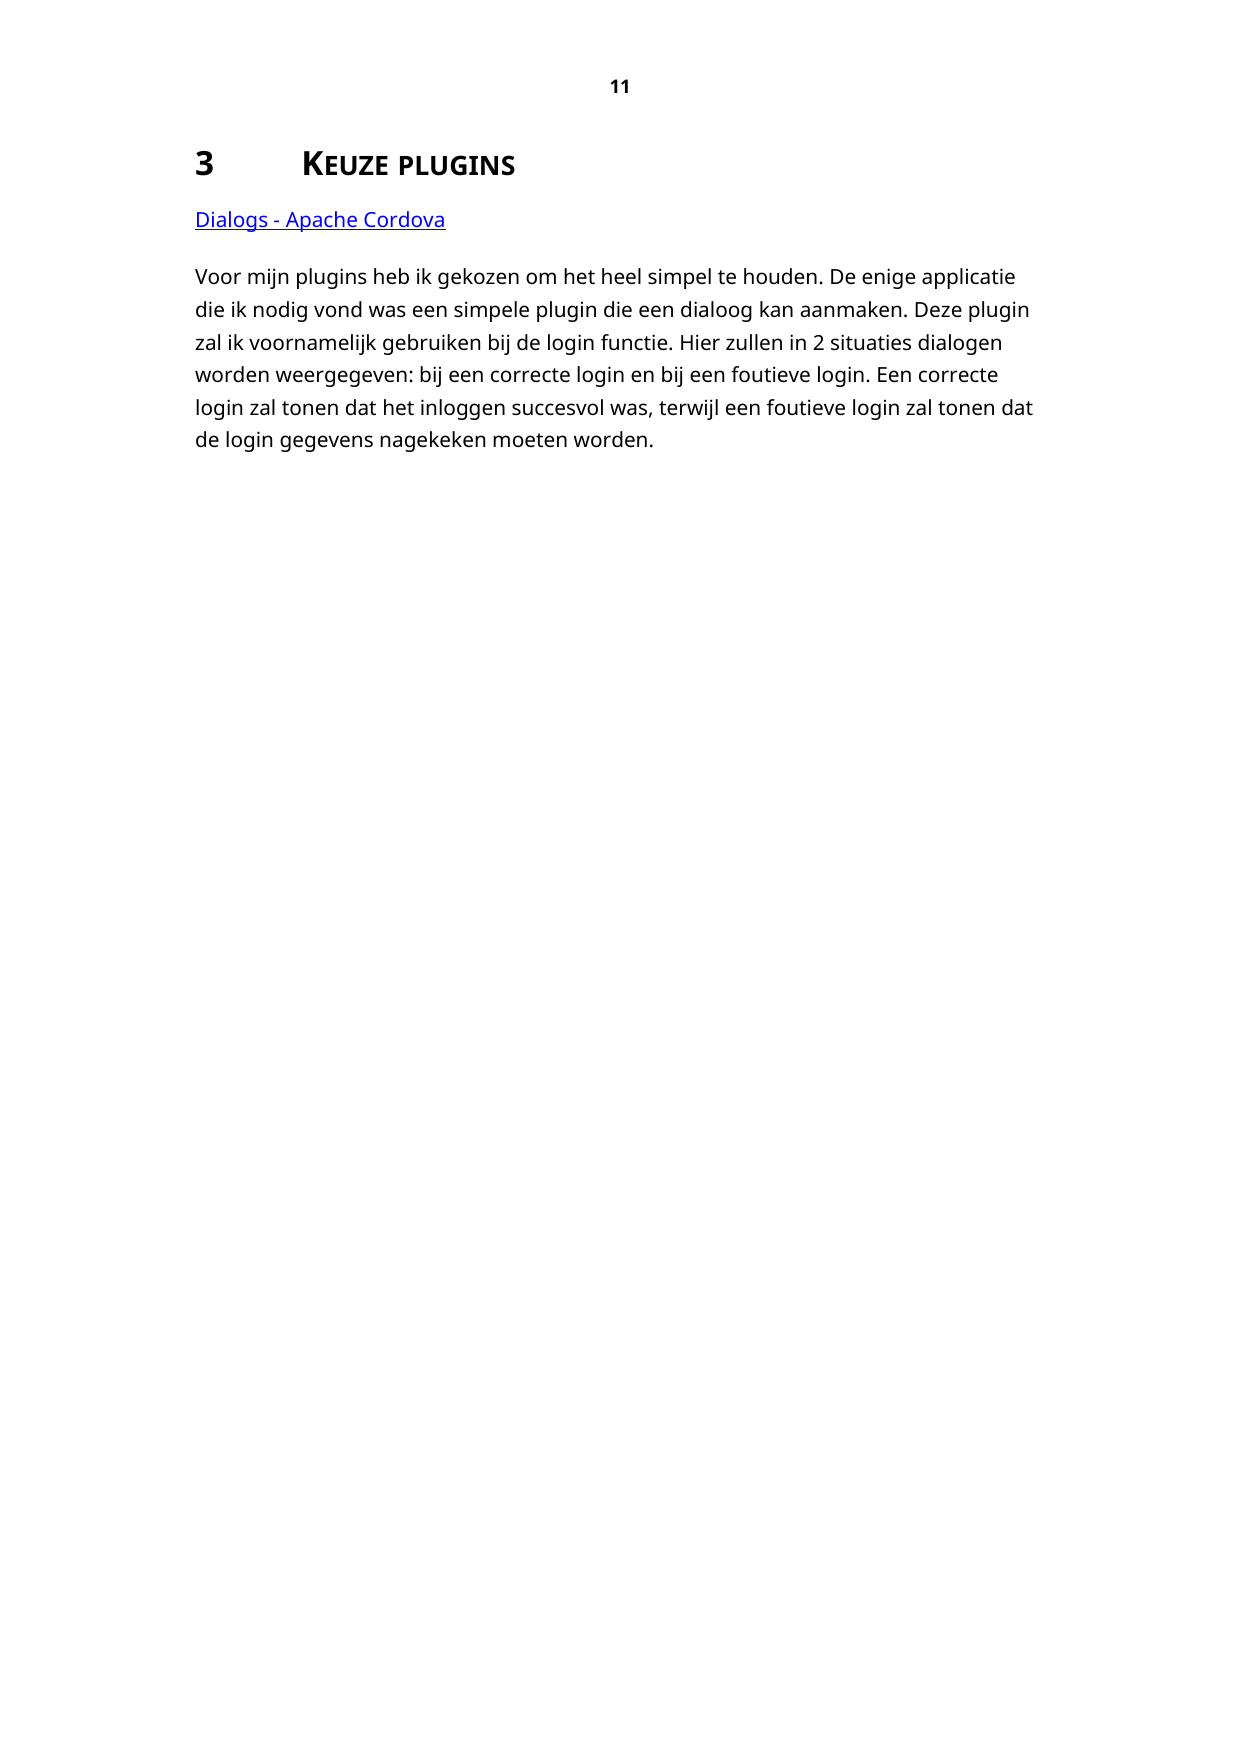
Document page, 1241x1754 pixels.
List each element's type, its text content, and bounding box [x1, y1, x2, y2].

text Dialogs - Apache Cordova [195, 205, 1045, 233]
text Voor mijn plugins heb ik gekozen om het heel simpel te houden. De enige applicatie die ik nodig vond was een simpele plugin die een dialoog kan aanmaken. Deze plugin zal ik voornamelijk gebruiken bij de login functie. Hier zullen in 2 situaties dialogen worden weergegeven: bij een correcte login en bij een foutieve login. Een correcte login zal tonen dat het inloggen succesvol was, terwijl een foutieve login zal tonen dat de login gegevens nagekeken moeten worden. [195, 262, 1045, 454]
subtitle Keuze plugins [195, 140, 1045, 186]
